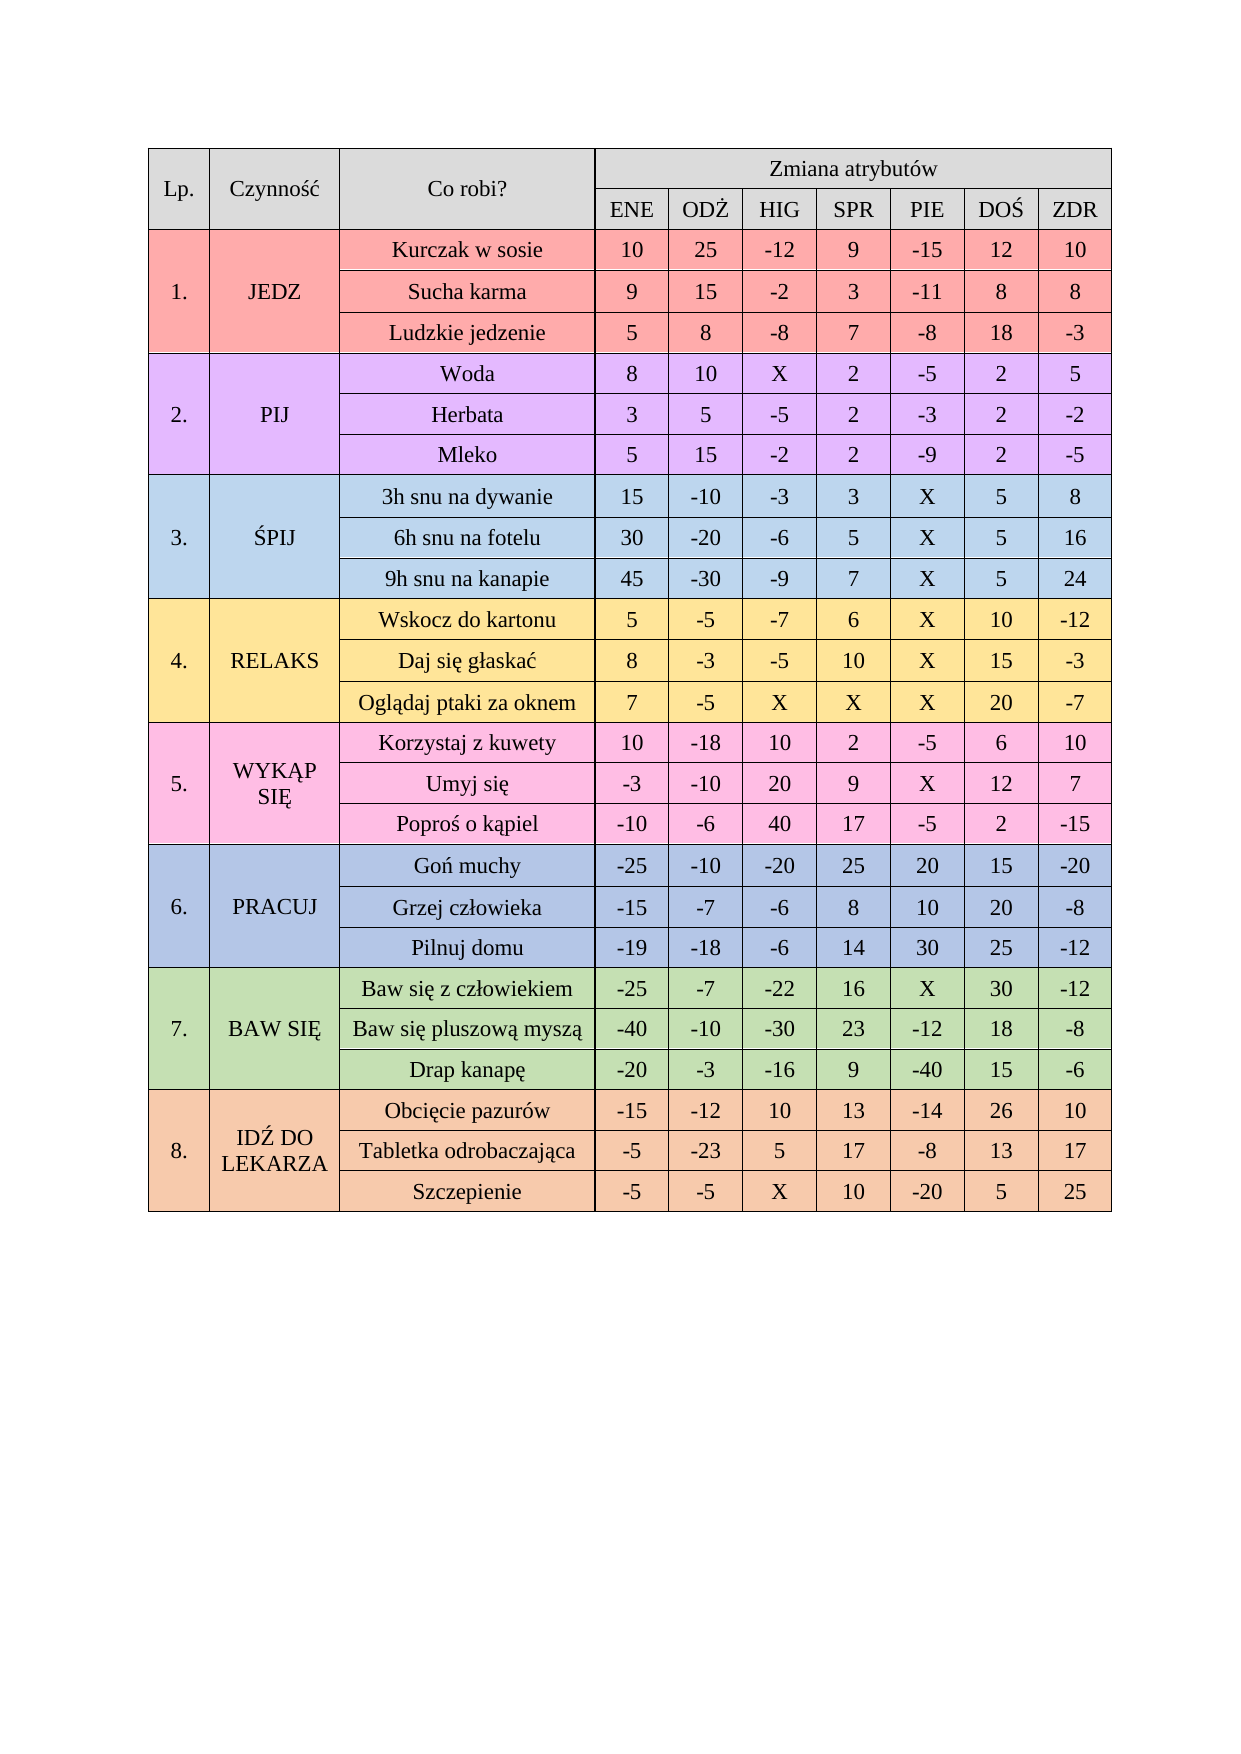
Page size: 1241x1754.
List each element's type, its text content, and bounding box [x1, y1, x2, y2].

table_cell -8 [891, 313, 964, 352]
table_cell -3 [669, 640, 742, 681]
table_cell -20 [669, 518, 742, 557]
table_cell -2 [743, 435, 816, 474]
table_cell -7 [1039, 682, 1111, 722]
table_cell 3 [817, 271, 890, 312]
table_cell -23 [669, 1131, 742, 1170]
table_cell 2 [817, 435, 890, 474]
table_cell 4. [149, 599, 209, 722]
table_cell 16 [817, 968, 890, 1008]
table_cell PIE [891, 189, 964, 229]
table_cell -3 [669, 1050, 742, 1089]
table_cell Korzystaj z kuwety [340, 723, 594, 762]
table_cell 5 [743, 1131, 816, 1170]
table_cell X [743, 354, 816, 393]
table_cell -2 [743, 271, 816, 312]
table_cell -18 [669, 928, 742, 967]
table_cell -3 [596, 763, 668, 803]
table_cell 10 [965, 599, 1038, 639]
table_cell WYKĄP SIĘ [210, 723, 339, 843]
table_cell PRACUJ [210, 845, 339, 967]
table_cell 10 [743, 723, 816, 762]
table_cell 25 [965, 928, 1038, 967]
table_cell 18 [965, 1009, 1038, 1048]
table_cell HIG [743, 189, 816, 229]
table_cell -5 [669, 1171, 742, 1211]
table_cell -8 [1039, 887, 1111, 927]
table_cell Poproś o kąpiel [340, 804, 594, 843]
table_cell -10 [669, 475, 742, 517]
table_cell Umyj się [340, 763, 594, 803]
table_cell -7 [743, 599, 816, 639]
table_cell 10 [596, 723, 668, 762]
table_cell 15 [669, 271, 742, 312]
table_cell -30 [669, 559, 742, 598]
table_cell Ludzkie jedzenie [340, 313, 594, 352]
table_cell PIJ [210, 354, 339, 474]
table_cell ŚPIJ [210, 475, 339, 598]
table_cell 5 [965, 1171, 1038, 1211]
table_cell 5 [965, 559, 1038, 598]
table_cell -6 [743, 518, 816, 557]
table_cell -20 [891, 1171, 964, 1211]
table_cell 9 [596, 271, 668, 312]
table_cell 16 [1039, 518, 1111, 557]
table_cell 9h snu na kanapie [340, 559, 594, 598]
table_cell -20 [743, 845, 816, 886]
table_cell 7 [1039, 763, 1111, 803]
table_cell -10 [669, 845, 742, 886]
table_cell 2 [817, 394, 890, 434]
table_cell 9 [817, 230, 890, 269]
table_cell -19 [596, 928, 668, 967]
table_cell DOŚ [965, 189, 1038, 229]
table_cell -3 [1039, 313, 1111, 352]
table_cell -15 [596, 1090, 668, 1130]
table_cell -7 [669, 968, 742, 1008]
table_cell 8 [596, 640, 668, 681]
table_cell -20 [1039, 845, 1111, 886]
table_cell 5 [1039, 354, 1111, 393]
table_cell 6 [817, 599, 890, 639]
table_cell -12 [743, 230, 816, 269]
table_cell 2 [817, 354, 890, 393]
table_cell 17 [817, 804, 890, 843]
table_cell Herbata [340, 394, 594, 434]
table_cell -10 [669, 763, 742, 803]
table_cell 8 [1039, 475, 1111, 517]
table_cell X [891, 763, 964, 803]
table_cell 2 [965, 354, 1038, 393]
table_cell Daj się głaskać [340, 640, 594, 681]
table_cell 20 [891, 845, 964, 886]
table_cell 25 [1039, 1171, 1111, 1211]
table_cell 8 [965, 271, 1038, 312]
table_cell X [817, 682, 890, 722]
table_cell 40 [743, 804, 816, 843]
table_cell 5 [669, 394, 742, 434]
table_cell -15 [891, 230, 964, 269]
table_cell -25 [596, 845, 668, 886]
table_cell -15 [1039, 804, 1111, 843]
table_cell RELAKS [210, 599, 339, 722]
table_cell -5 [1039, 435, 1111, 474]
table_cell X [891, 518, 964, 557]
table_cell 15 [965, 845, 1038, 886]
table_cell -8 [891, 1131, 964, 1170]
table_cell -10 [669, 1009, 742, 1048]
table_cell Baw się z człowiekiem [340, 968, 594, 1008]
table_cell -10 [596, 804, 668, 843]
table_cell 2. [149, 354, 209, 474]
table_cell 8 [1039, 271, 1111, 312]
table_cell 30 [891, 928, 964, 967]
table_cell 17 [817, 1131, 890, 1170]
table_cell 5 [596, 435, 668, 474]
table_cell -6 [743, 928, 816, 967]
table_cell 8 [669, 313, 742, 352]
table_header Zmiana atrybutów [596, 149, 1111, 188]
table_cell -9 [891, 435, 964, 474]
table_cell 8. [149, 1090, 209, 1211]
table_cell Tabletka odrobaczająca [340, 1131, 594, 1170]
table_header Lp. [149, 149, 209, 229]
table_cell 30 [596, 518, 668, 557]
table_cell 5 [817, 518, 890, 557]
table_cell -5 [743, 640, 816, 681]
table_cell 13 [965, 1131, 1038, 1170]
table_cell 20 [743, 763, 816, 803]
table_cell JEDZ [210, 230, 339, 352]
table_cell 9 [817, 763, 890, 803]
table_cell -12 [1039, 928, 1111, 967]
table_cell Kurczak w sosie [340, 230, 594, 269]
table_cell -11 [891, 271, 964, 312]
table_cell 10 [596, 230, 668, 269]
table_cell 7 [817, 313, 890, 352]
table_cell 1. [149, 230, 209, 352]
table_cell -6 [669, 804, 742, 843]
table_header Co robi? [340, 149, 594, 229]
table_cell -3 [743, 475, 816, 517]
table_cell 10 [1039, 1090, 1111, 1130]
table_cell -7 [669, 887, 742, 927]
table_cell -5 [891, 354, 964, 393]
table_cell -22 [743, 968, 816, 1008]
table_cell 15 [965, 1050, 1038, 1089]
table_cell -5 [669, 682, 742, 722]
table_cell -40 [891, 1050, 964, 1089]
table_cell 10 [743, 1090, 816, 1130]
table_cell 12 [965, 763, 1038, 803]
table_cell -9 [743, 559, 816, 598]
table_cell Woda [340, 354, 594, 393]
table_cell Goń muchy [340, 845, 594, 886]
table_cell -5 [891, 804, 964, 843]
table_cell 20 [965, 682, 1038, 722]
table_cell 30 [965, 968, 1038, 1008]
table_cell -6 [1039, 1050, 1111, 1089]
table_cell 10 [669, 354, 742, 393]
table_cell 5 [965, 475, 1038, 517]
table_cell -6 [743, 887, 816, 927]
table_cell -25 [596, 968, 668, 1008]
table_cell 25 [669, 230, 742, 269]
table_cell 15 [965, 640, 1038, 681]
table_cell X [891, 599, 964, 639]
table_cell -3 [1039, 640, 1111, 681]
table_cell Szczepienie [340, 1171, 594, 1211]
table_cell 5 [596, 313, 668, 352]
table_cell 20 [965, 887, 1038, 927]
table_cell Grzej człowieka [340, 887, 594, 927]
table_cell 10 [1039, 230, 1111, 269]
table_cell -8 [743, 313, 816, 352]
table_cell 3 [596, 394, 668, 434]
table_cell 10 [817, 640, 890, 681]
table_cell 3 [817, 475, 890, 517]
table_cell ODŻ [669, 189, 742, 229]
table_cell -8 [1039, 1009, 1111, 1048]
table_cell X [743, 682, 816, 722]
table_cell -12 [669, 1090, 742, 1130]
table_cell X [891, 682, 964, 722]
table_cell -5 [669, 599, 742, 639]
table_cell -5 [596, 1131, 668, 1170]
table_cell 10 [891, 887, 964, 927]
table_cell 5. [149, 723, 209, 843]
table_cell 9 [817, 1050, 890, 1089]
table_cell -30 [743, 1009, 816, 1048]
table_cell 17 [1039, 1131, 1111, 1170]
table_cell -12 [1039, 968, 1111, 1008]
table_cell X [743, 1171, 816, 1211]
table_cell 26 [965, 1090, 1038, 1130]
table_cell -14 [891, 1090, 964, 1130]
table_cell 7. [149, 968, 209, 1089]
table_cell 2 [817, 723, 890, 762]
table_cell 3. [149, 475, 209, 598]
table_cell 6h snu na fotelu [340, 518, 594, 557]
table_cell X [891, 640, 964, 681]
table_header Czynność [210, 149, 339, 229]
table_cell 24 [1039, 559, 1111, 598]
table_cell 6. [149, 845, 209, 967]
table_cell 45 [596, 559, 668, 598]
table_cell Obcięcie pazurów [340, 1090, 594, 1130]
table_cell -15 [596, 887, 668, 927]
table_cell 3h snu na dywanie [340, 475, 594, 517]
table_cell 2 [965, 804, 1038, 843]
table_cell -5 [743, 394, 816, 434]
table_cell 23 [817, 1009, 890, 1048]
table_cell 2 [965, 435, 1038, 474]
table_cell 7 [817, 559, 890, 598]
table_cell -2 [1039, 394, 1111, 434]
table_cell Mleko [340, 435, 594, 474]
table_cell Baw się pluszową myszą [340, 1009, 594, 1048]
table_cell 13 [817, 1090, 890, 1130]
table_cell -18 [669, 723, 742, 762]
table_cell 5 [965, 518, 1038, 557]
table_cell 14 [817, 928, 890, 967]
table_cell -12 [1039, 599, 1111, 639]
table_cell ENE [596, 189, 668, 229]
table_cell -5 [891, 723, 964, 762]
table_cell 7 [596, 682, 668, 722]
table_cell 15 [596, 475, 668, 517]
table_cell 12 [965, 230, 1038, 269]
table_cell 2 [965, 394, 1038, 434]
table_cell 10 [817, 1171, 890, 1211]
table_cell -12 [891, 1009, 964, 1048]
table_cell 6 [965, 723, 1038, 762]
table_cell X [891, 559, 964, 598]
table_cell 8 [596, 354, 668, 393]
table_cell SPR [817, 189, 890, 229]
table_cell -16 [743, 1050, 816, 1089]
table_cell X [891, 968, 964, 1008]
table_cell Pilnuj domu [340, 928, 594, 967]
table_cell 15 [669, 435, 742, 474]
table_cell 8 [817, 887, 890, 927]
table_cell Oglądaj ptaki za oknem [340, 682, 594, 722]
table_cell -3 [891, 394, 964, 434]
table_cell -20 [596, 1050, 668, 1089]
table_cell 10 [1039, 723, 1111, 762]
table_cell Wskocz do kartonu [340, 599, 594, 639]
table_cell Drap kanapę [340, 1050, 594, 1089]
table_cell X [891, 475, 964, 517]
table_cell Sucha karma [340, 271, 594, 312]
table_cell ZDR [1039, 189, 1111, 229]
table_cell BAW SIĘ [210, 968, 339, 1089]
table_cell -40 [596, 1009, 668, 1048]
table_cell -5 [596, 1171, 668, 1211]
table_cell IDŹ DO LEKARZA [210, 1090, 339, 1211]
table_cell 25 [817, 845, 890, 886]
table_cell 5 [596, 599, 668, 639]
table_cell 18 [965, 313, 1038, 352]
